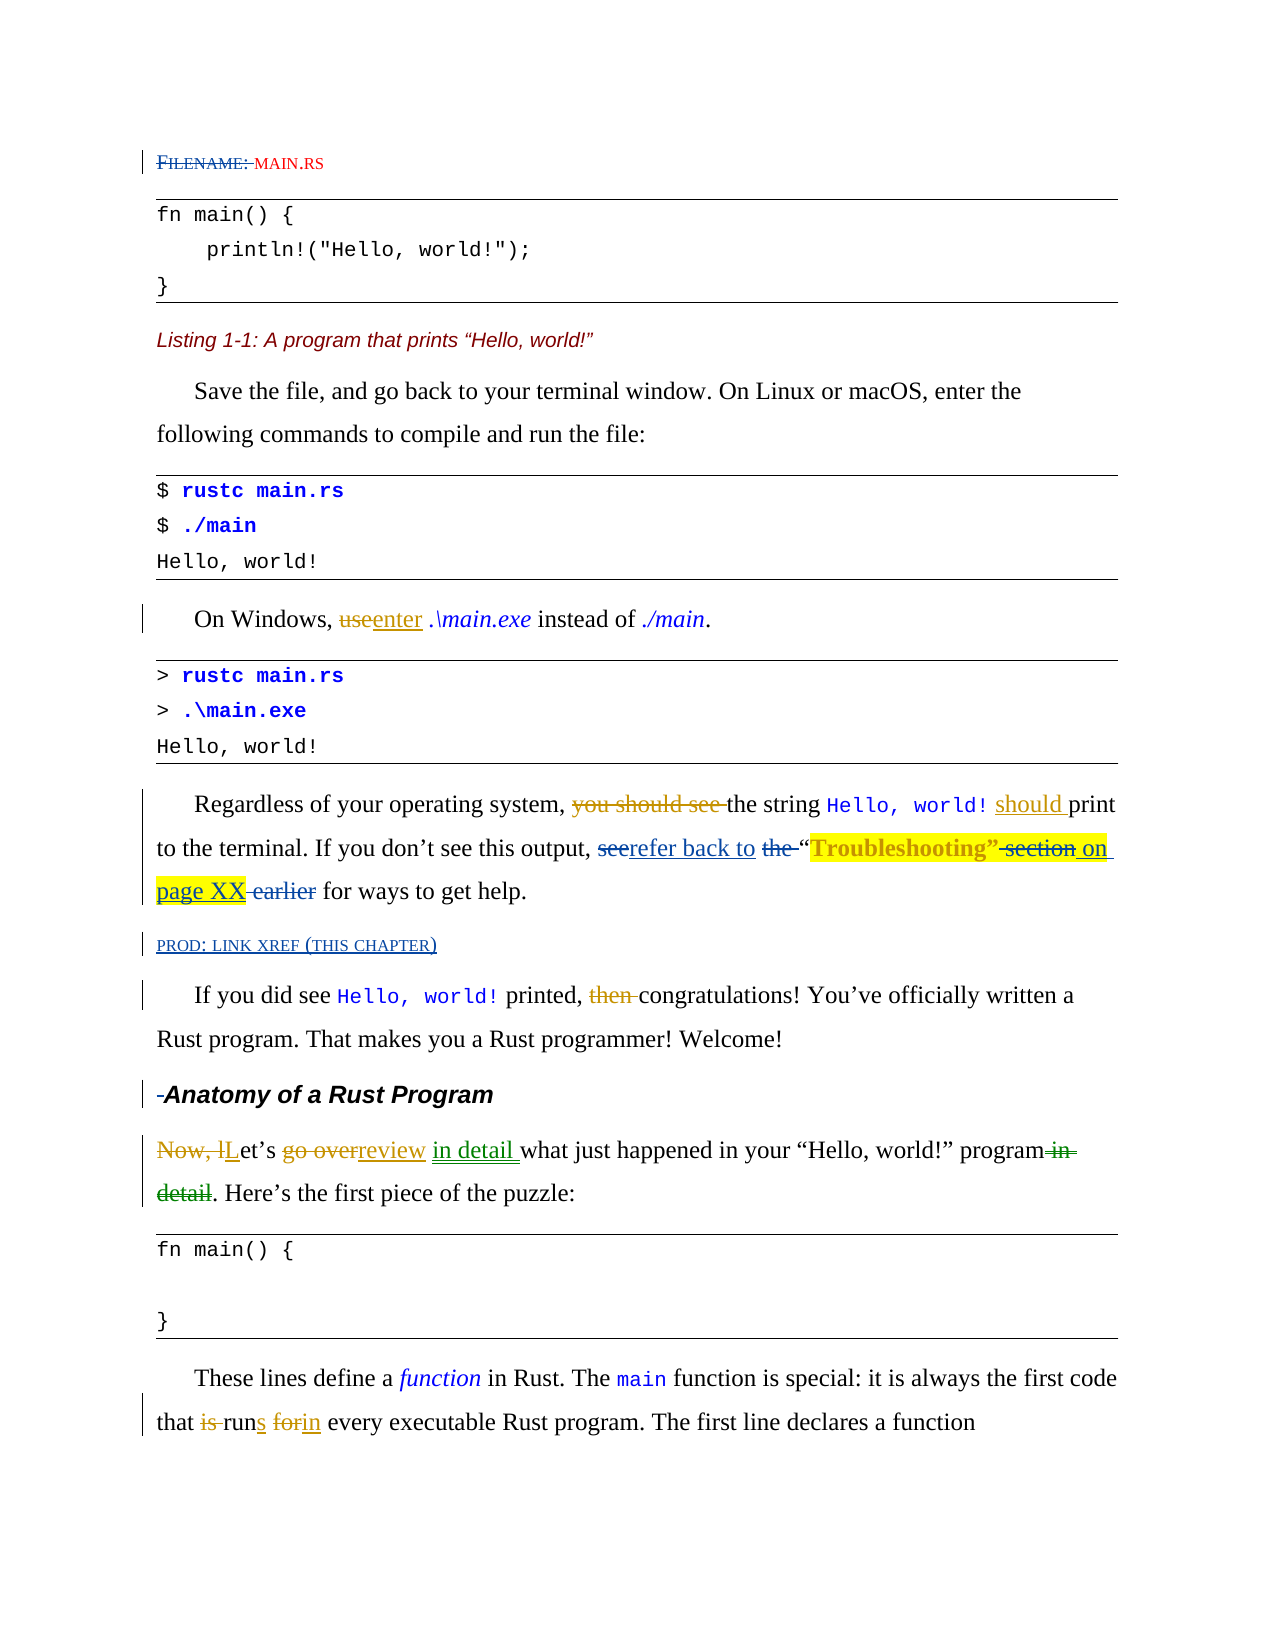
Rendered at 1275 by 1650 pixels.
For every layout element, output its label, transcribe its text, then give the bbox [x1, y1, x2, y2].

text fn main() { [156, 200, 1118, 227]
text Regardless of your operating system, the string Hello, world! print to the terminal. If you don’t see this output, “Troubleshooting” for ways to get help. [156, 789, 1118, 905]
text et’s what just happened in your “Hello, world!” program. Here’s the first piece of the puzzle: [156, 1135, 1118, 1207]
text > .\main.exe [156, 700, 1118, 724]
text On Windows, .\main.exe instead of ./main. [156, 604, 1118, 633]
text } [156, 1310, 1118, 1338]
text > rustc main.rs [156, 661, 1118, 688]
text main.rs [156, 150, 1118, 174]
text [156, 1363, 1118, 1436]
text Hello, world! [156, 736, 1118, 763]
text fn main() { [156, 1235, 1118, 1263]
text println!("Hello, world!"); [156, 239, 1118, 263]
text Hello, world! [156, 551, 1118, 579]
list Listing 1-1: A program that prints “Hello, world!” [156, 328, 1118, 352]
text Save the file, and go back to your terminal window. On Linux or macOS, enter the following commands to compile and run the file: [156, 376, 1118, 448]
text Anatomy of a Rust Program [156, 1080, 1118, 1108]
text $ rustc main.rs [156, 476, 1118, 504]
text If you did see Hello, world! printed, congratulations! You’ve officially written a Rust program. That makes you a Rust programmer! Welcome! [156, 980, 1118, 1053]
text $ ./main [156, 516, 1118, 539]
text } [156, 274, 1118, 302]
